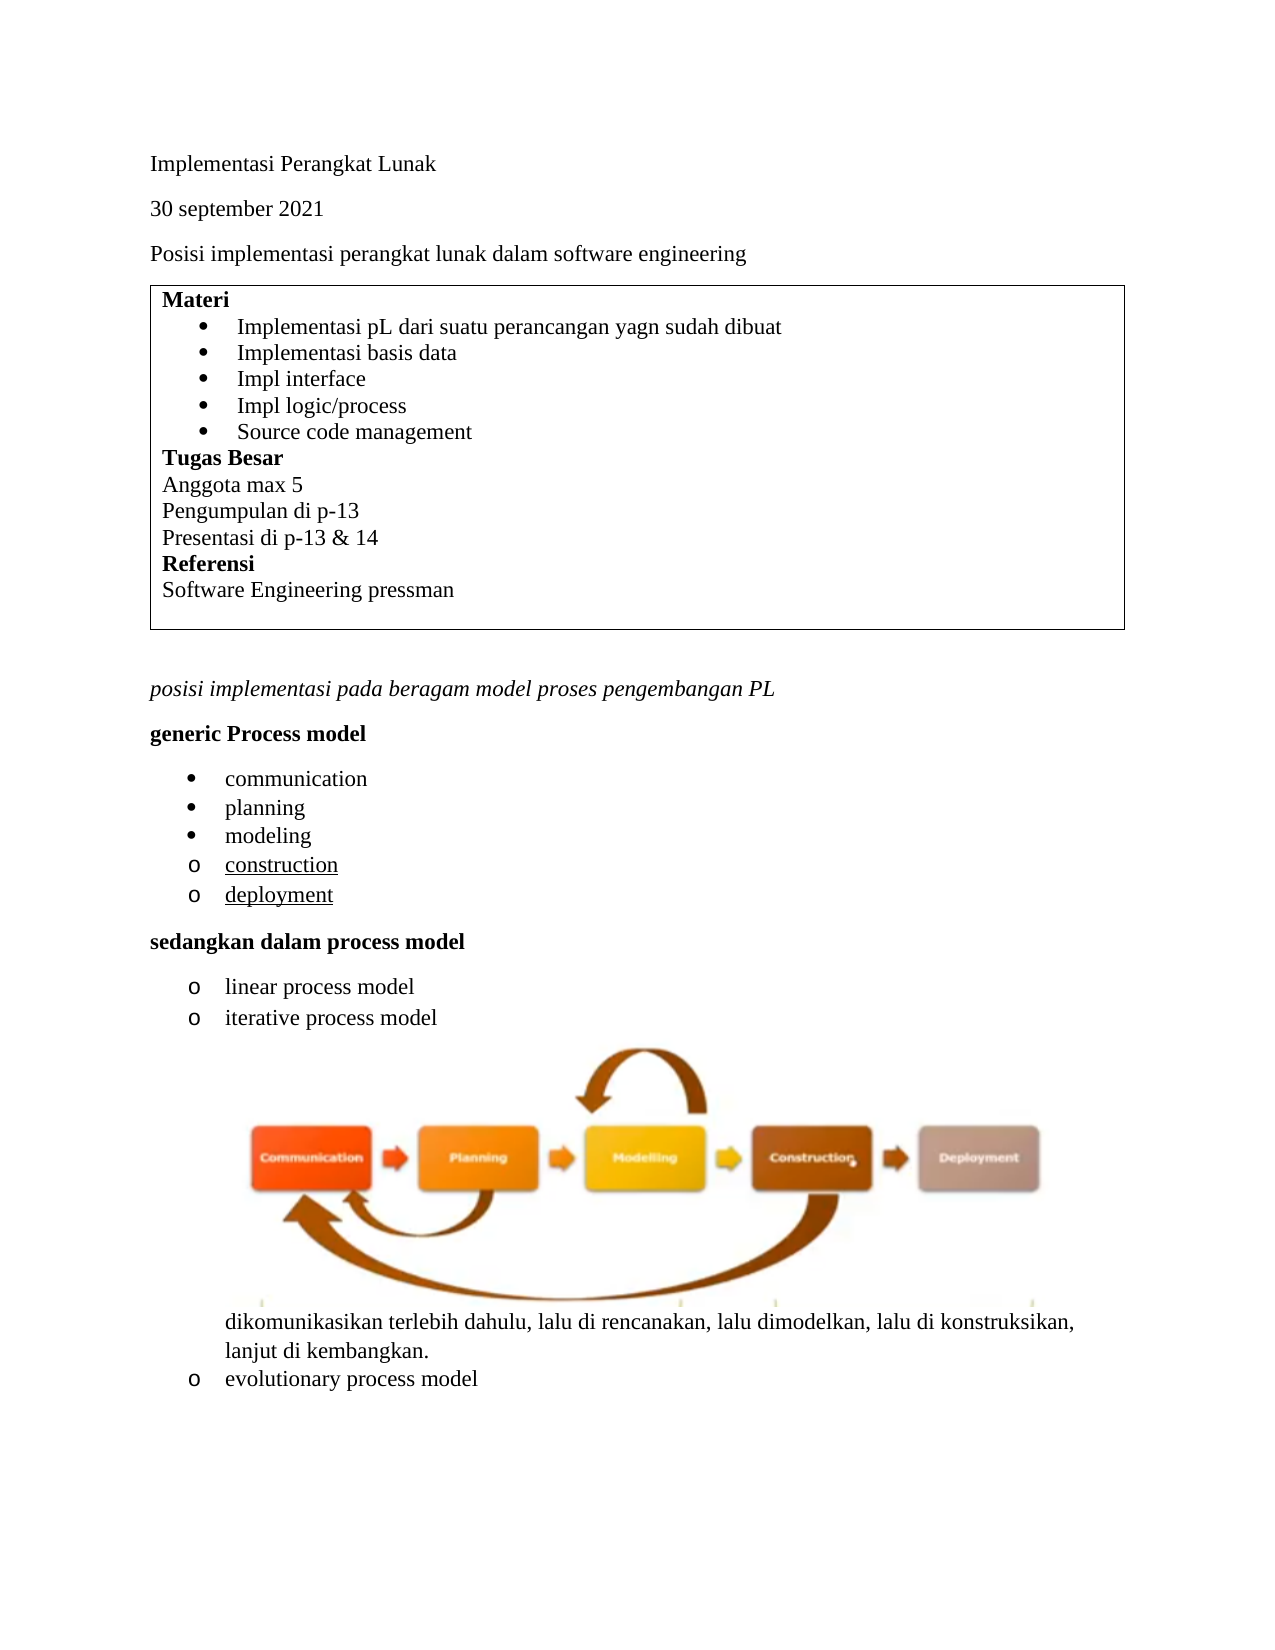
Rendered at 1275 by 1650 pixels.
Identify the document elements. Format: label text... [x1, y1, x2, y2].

table_header Materi Implementasi pL dari suatu perancangan yagn sudah dibuat Implementasi basis data Impl interface Impl logic/process Source code management Tugas Besar Anggota max 5 Pengumpulan di p-13 Presentasi di p-13 & 14 Referensi Software Engineering pressman [151, 286, 1124, 629]
list planning [187, 794, 1125, 820]
list construction [187, 851, 1125, 879]
list communication [187, 765, 1125, 792]
text Implementasi Perangkat Lunak [150, 150, 1125, 176]
list dikomunikasikan terlebih dahulu, lalu di rencanakan, lalu dimodelkan, lalu di konstruksikan, lanjut di kembangkan. [225, 1308, 1125, 1363]
text Posisi implementasi perangkat lunak dalam software engineering [150, 240, 1125, 267]
list iterative process model [187, 1004, 1125, 1032]
text 30 september 2021 [150, 195, 1125, 221]
picture [225, 1034, 1052, 1307]
text sedangkan dalam process model [150, 928, 1125, 954]
text posisi implementasi pada beragam model proses pengembangan PL [150, 675, 1125, 701]
list linear process model [187, 973, 1125, 1001]
text generic Process model [150, 720, 1125, 747]
list modeling [187, 822, 1125, 848]
list evolutionary process model [187, 1365, 1125, 1393]
list deployment [187, 881, 1125, 909]
